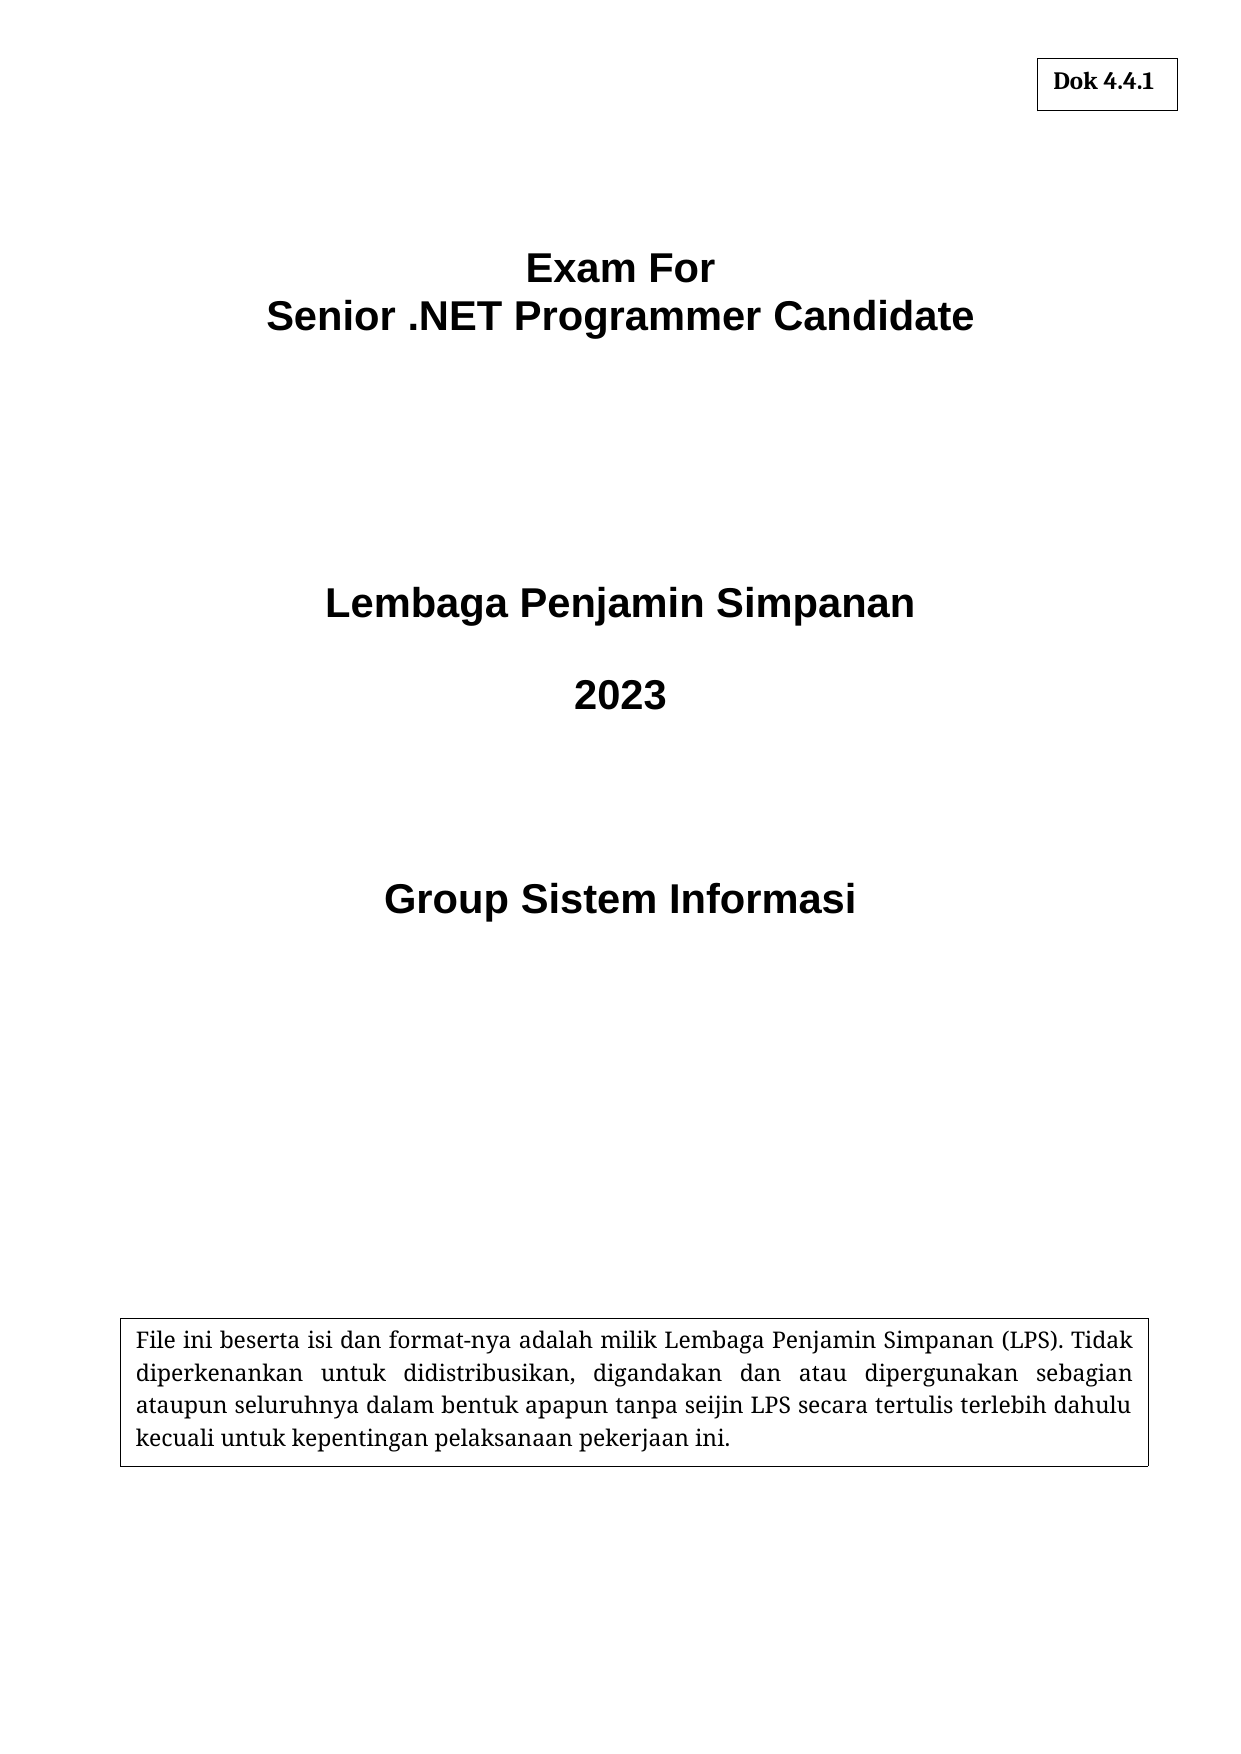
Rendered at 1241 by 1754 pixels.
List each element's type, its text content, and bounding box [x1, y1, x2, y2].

text Exam For [108, 243, 1132, 291]
text Lembaga Penjamin Simpanan 2023 [325, 578, 916, 718]
text Group Sistem Informasi [108, 874, 1132, 922]
text Senior .NET Programmer Candidate [108, 291, 1132, 339]
